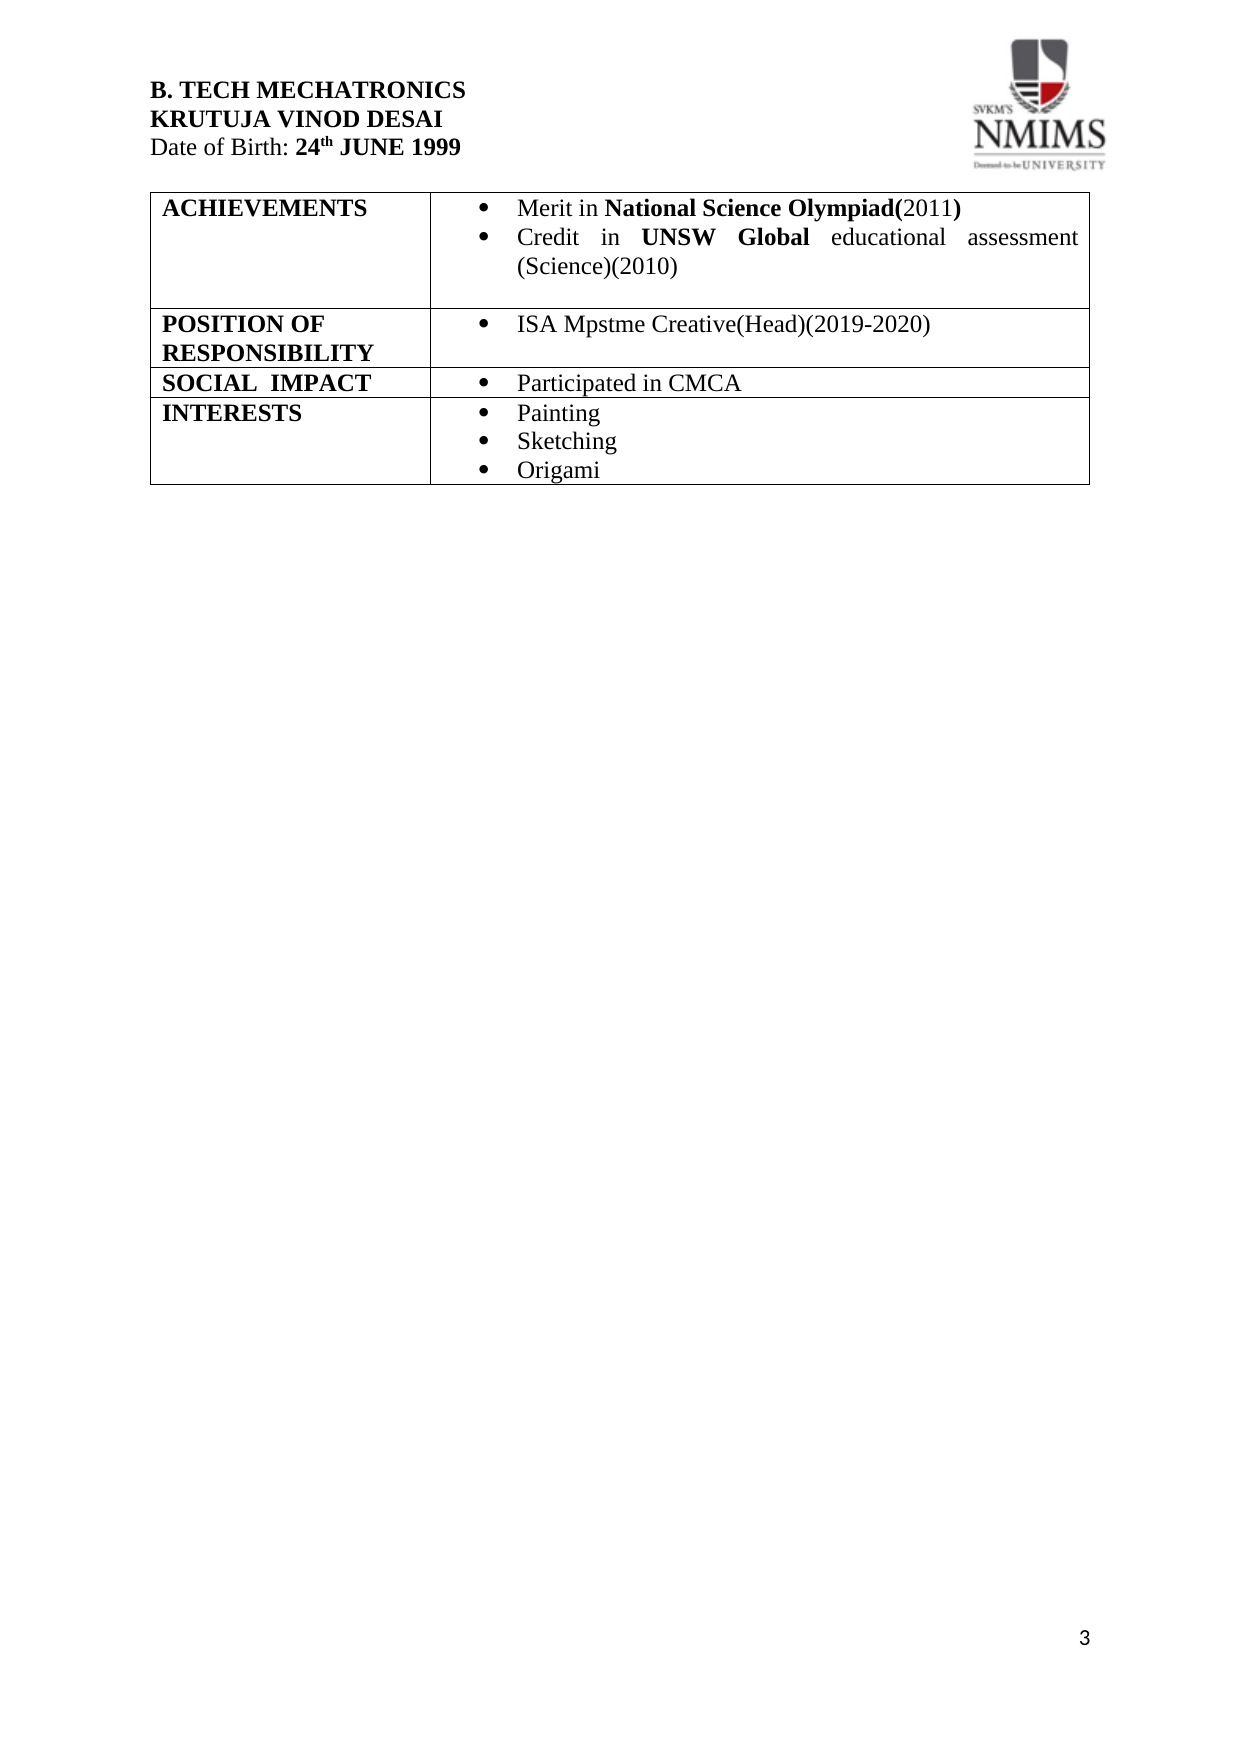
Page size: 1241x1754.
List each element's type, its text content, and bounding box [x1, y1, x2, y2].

table_cell Participated in CMCA [431, 368, 1089, 397]
table_cell SOCIAL IMPACT [151, 368, 430, 397]
picture [951, 32, 1124, 188]
table_header ACHIEVEMENTS [151, 193, 430, 308]
table_cell Painting Sketching Origami [431, 398, 1089, 484]
table_cell ISA Mpstme Creative(Head)(2019-2020) [431, 309, 1089, 367]
table_header Merit in National Science Olympiad(2011) Credit in UNSW Global educational assessment (Science)(2010) [431, 193, 1089, 308]
table_cell POSITION OF RESPONSIBILITY [151, 309, 430, 367]
table_cell INTERESTS [151, 398, 430, 484]
